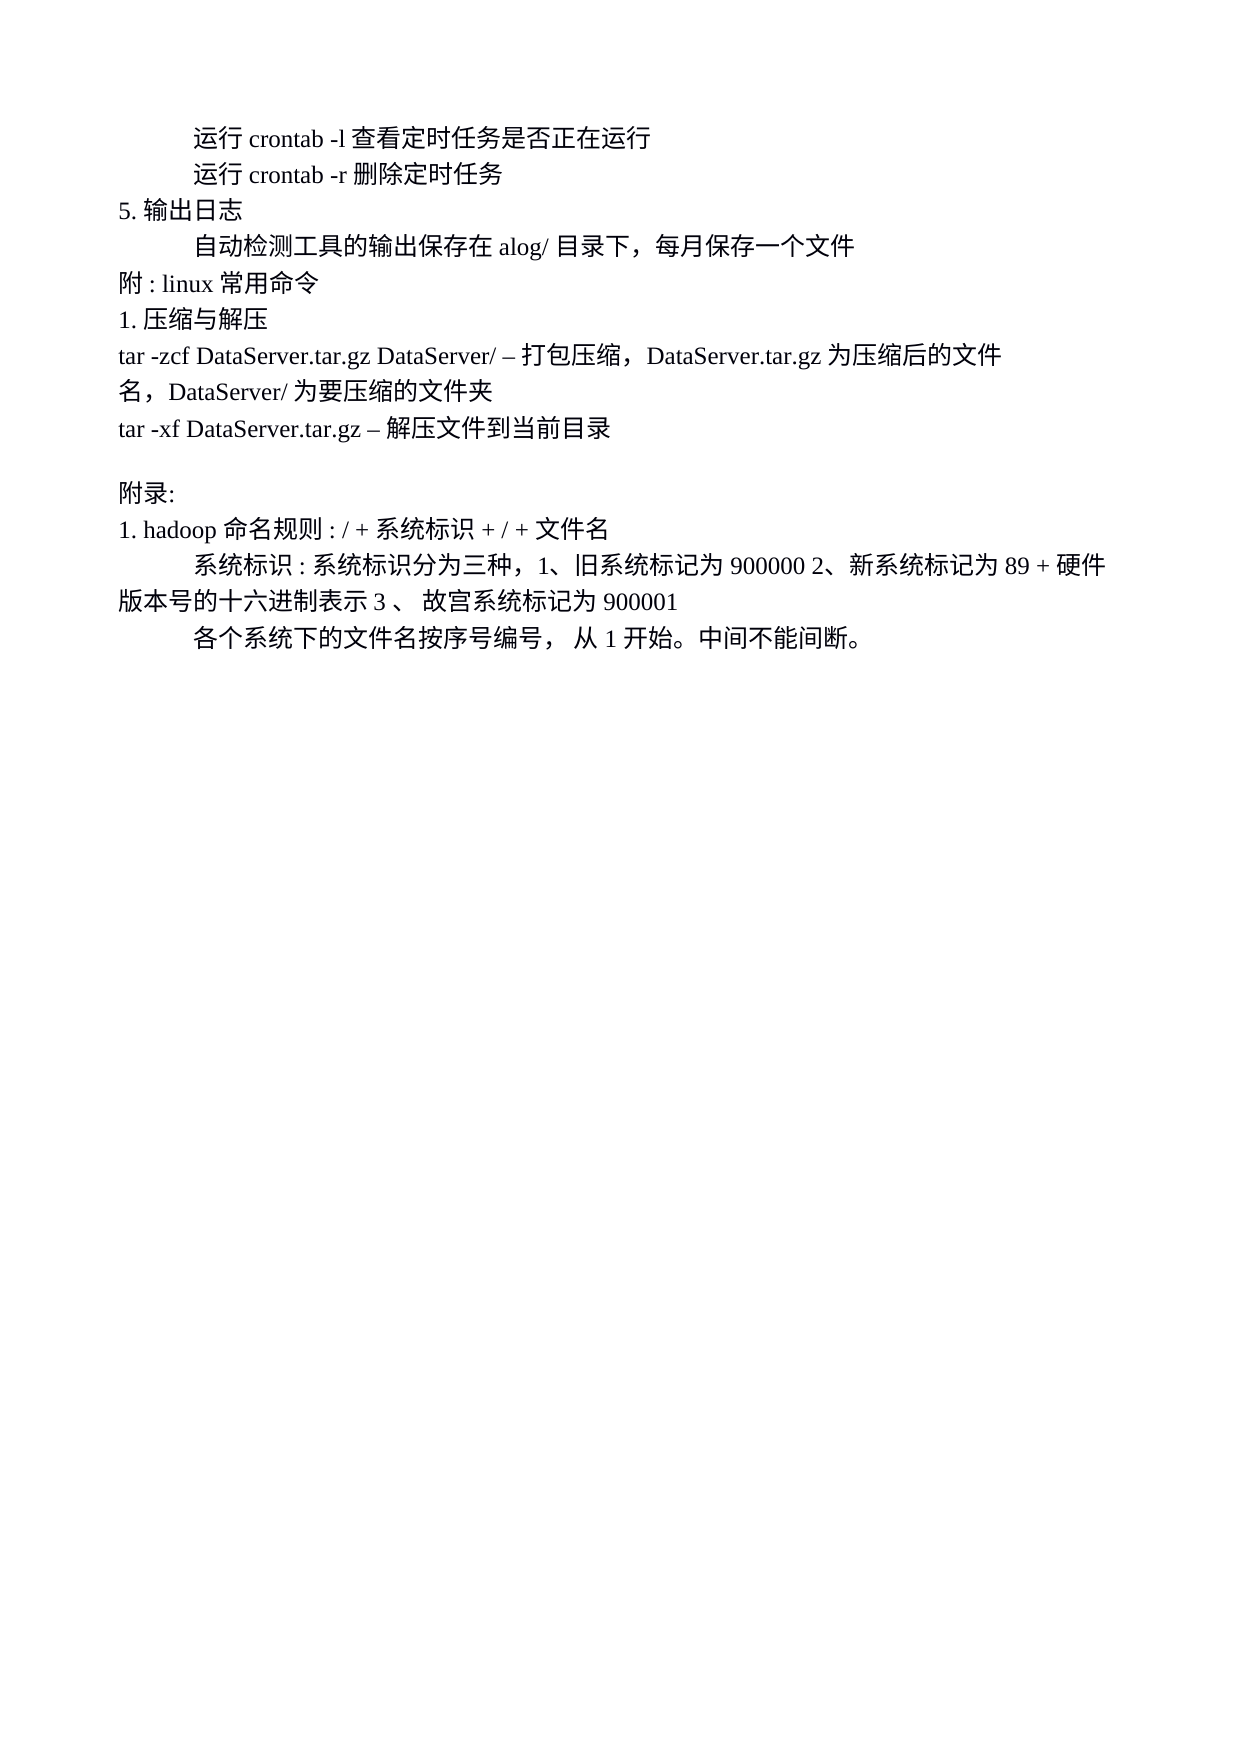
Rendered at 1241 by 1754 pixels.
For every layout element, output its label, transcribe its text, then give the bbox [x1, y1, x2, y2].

text 附录: [118, 473, 1122, 509]
text 自动检测工具的输出保存在 alog/ 目录下，每月保存一个文件 [118, 227, 1122, 263]
text 运行 crontab -r 删除定时任务 [118, 154, 1122, 191]
text 1. 压缩与解压 [118, 299, 1122, 336]
text tar -xf DataServer.tar.gz – 解压文件到当前目录 [118, 408, 1122, 444]
text 运行 crontab -l 查看定时任务是否正在运行 [118, 118, 1122, 154]
text 各个系统下的文件名按序号编号， 从 1 开始。中间不能间断。 [118, 618, 1122, 654]
text 附 : linux 常用命令 [118, 263, 1122, 299]
text 1. hadoop 命名规则 : / + 系统标识 + / + 文件名 [118, 509, 1122, 546]
text tar -zcf DataServer.tar.gz DataServer/ – 打包压缩，DataServer.tar.gz 为压缩后的文件名，DataServer/ 为要压缩的文件夹 [118, 336, 1122, 408]
text 5. 输出日志 [118, 191, 1122, 227]
text 系统标识 : 系统标识分为三种，1、旧系统标记为 900000 2、新系统标记为 89 + 硬件版本号的十六进制表示3 、 故宫系统标记为 900001 [118, 546, 1122, 618]
